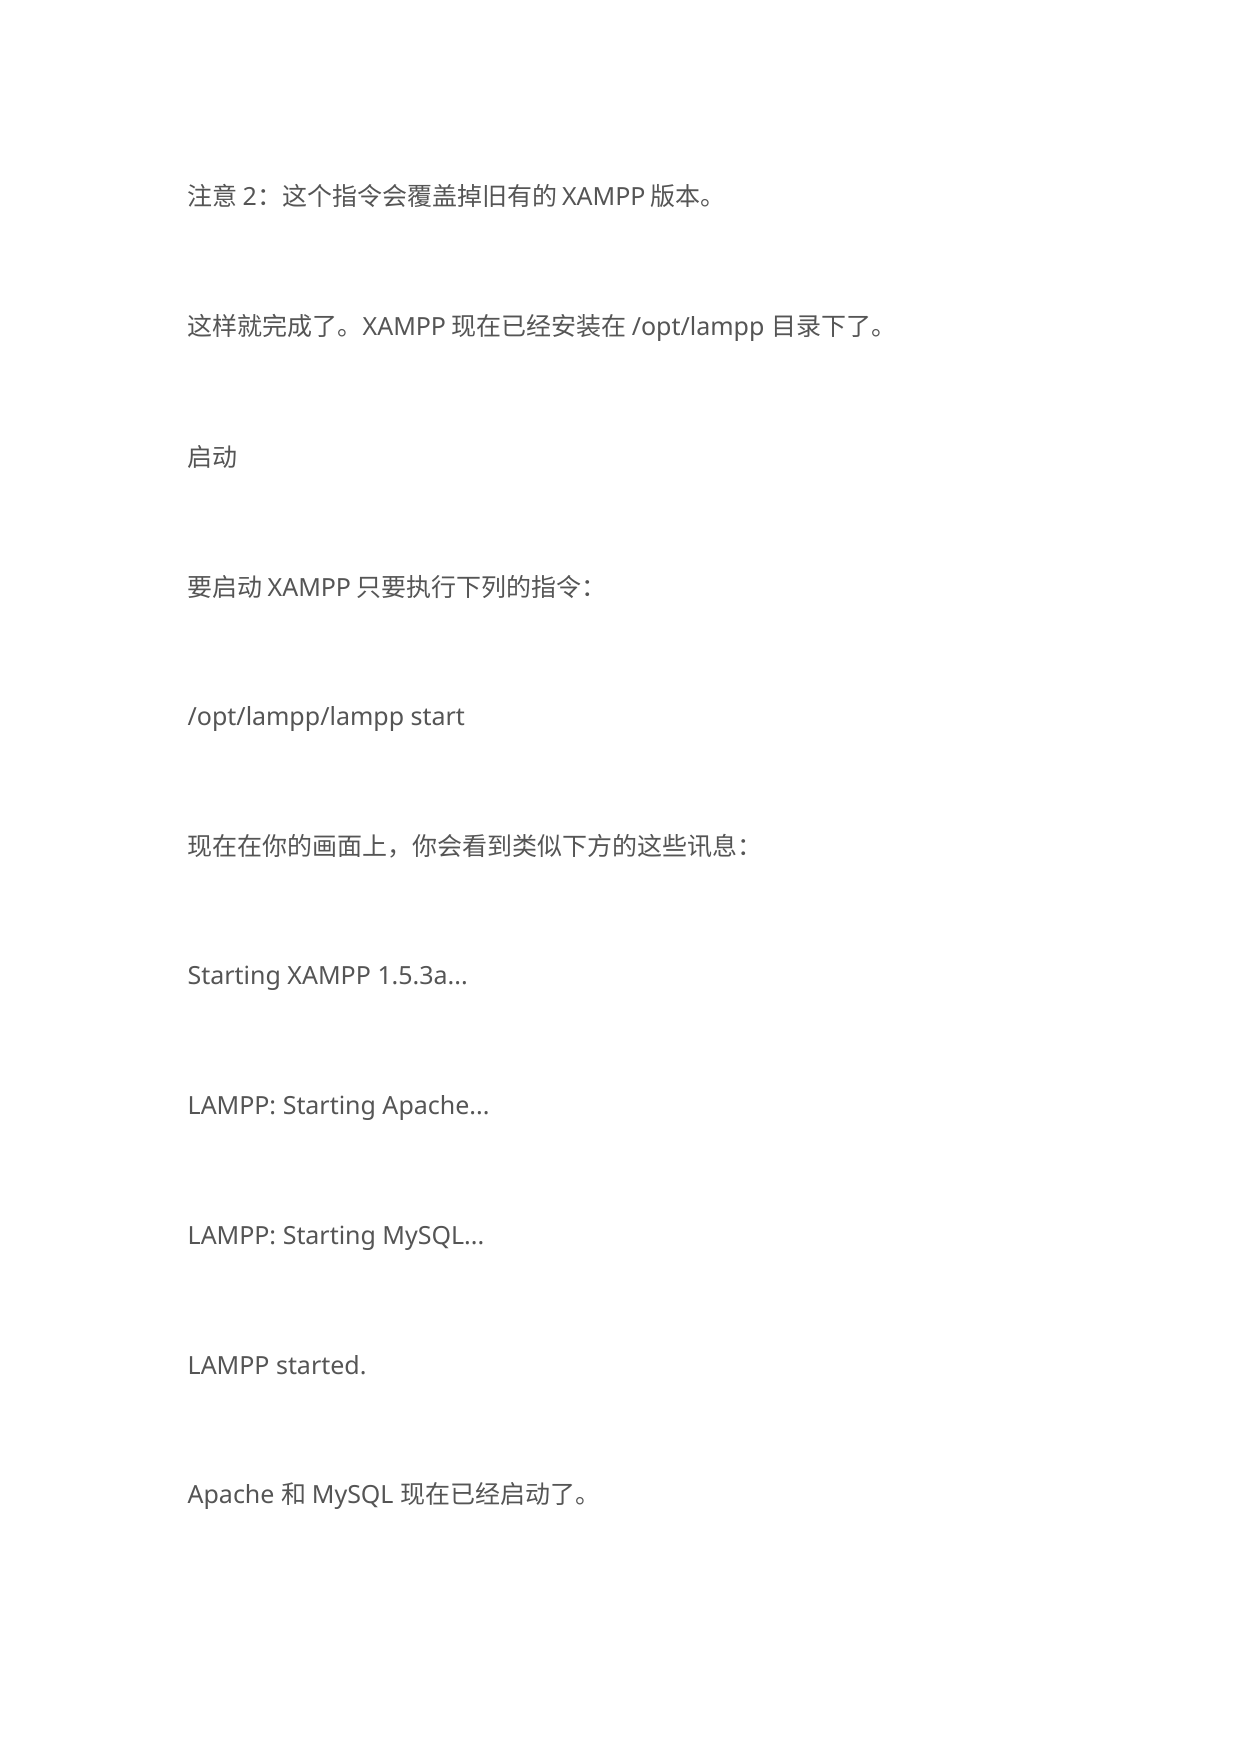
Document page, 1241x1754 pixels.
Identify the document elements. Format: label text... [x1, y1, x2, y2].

text 要启动XAMPP只要执行下列的指令： [187, 553, 1053, 618]
text Starting XAMPP 1.5.3a... LAMPP: Starting Apache... LAMPP: Starting MySQL... LAMPP started. [187, 942, 1053, 1397]
text 现在在你的画面上，你会看到类似下方的这些讯息： [187, 812, 1053, 877]
text /opt/lampp/lampp start [187, 684, 1053, 749]
text Apache 和 MySQL 现在已经启动了。 [187, 1461, 1053, 1526]
text 启动 [187, 423, 1053, 488]
text 注意2：这个指令会覆盖掉旧有的XAMPP版本。 [187, 162, 1053, 227]
text 这样就完成了。XAMPP现在已经安装在 /opt/lampp 目录下了。 [187, 292, 1053, 357]
